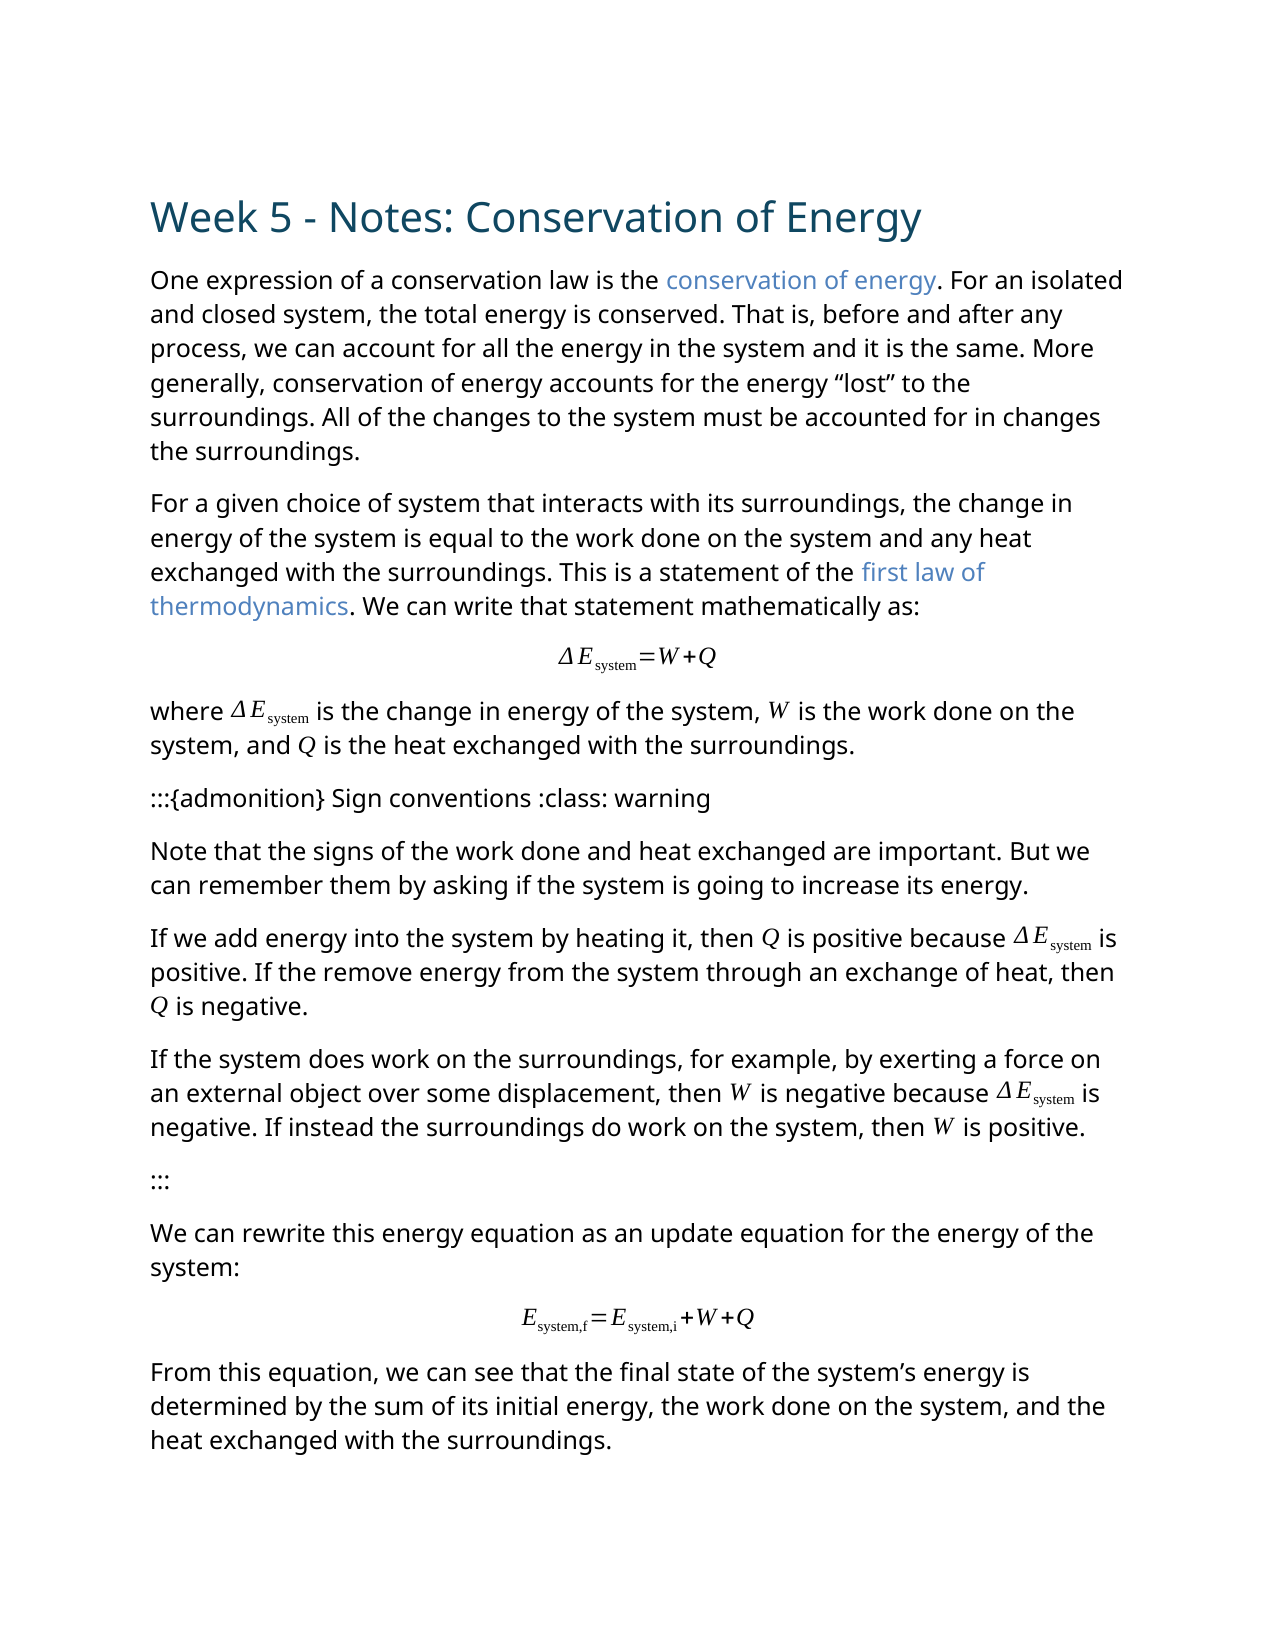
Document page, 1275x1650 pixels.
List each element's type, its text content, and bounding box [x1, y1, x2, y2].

text ::: [150, 1162, 1125, 1196]
text :::{admonition} Sign conventions :class: warning [150, 781, 1125, 815]
text From this equation, we can see that the final state of the system’s energy is determined by the sum of its initial energy, the work done on the system, and the heat exchanged with the surroundings. [150, 1355, 1125, 1457]
text Note that the signs of the work done and heat exchanged are important. But we can remember them by asking if the system is going to increase its energy. [150, 834, 1125, 902]
text If we add energy into the system by heating it, then is positive because is positive. If the remove energy from the system through an exchange of heat, then is negative. [150, 921, 1125, 1023]
text For a given choice of system that interacts with its surroundings, the change in energy of the system is equal to the work done on the system and any heat exchanged with the surroundings. This is a statement of the first law of thermodynamics. We can write that statement mathematically as: [150, 486, 1125, 622]
text We can rewrite this energy equation as an update equation for the energy of the system: [150, 1215, 1125, 1283]
text One expression of a conservation law is the conservation of energy. For an isolated and closed system, the total energy is conserved. That is, before and after any process, we can account for all the energy in the system and it is the same. More generally, conservation of energy accounts for the energy “lost” to the surroundings. All of the changes to the system must be accounted for in changes the surroundings. [150, 263, 1125, 467]
subtitle Week 5 - Notes: Conservation of Energy [150, 187, 1125, 244]
text where is the change in energy of the system, is the work done on the system, and is the heat exchanged with the surroundings. [150, 694, 1125, 762]
text If the system does work on the surroundings, for example, by exerting a force on an external object over some displacement, then is negative because is negative. If instead the surroundings do work on the system, then is positive. [150, 1041, 1125, 1144]
